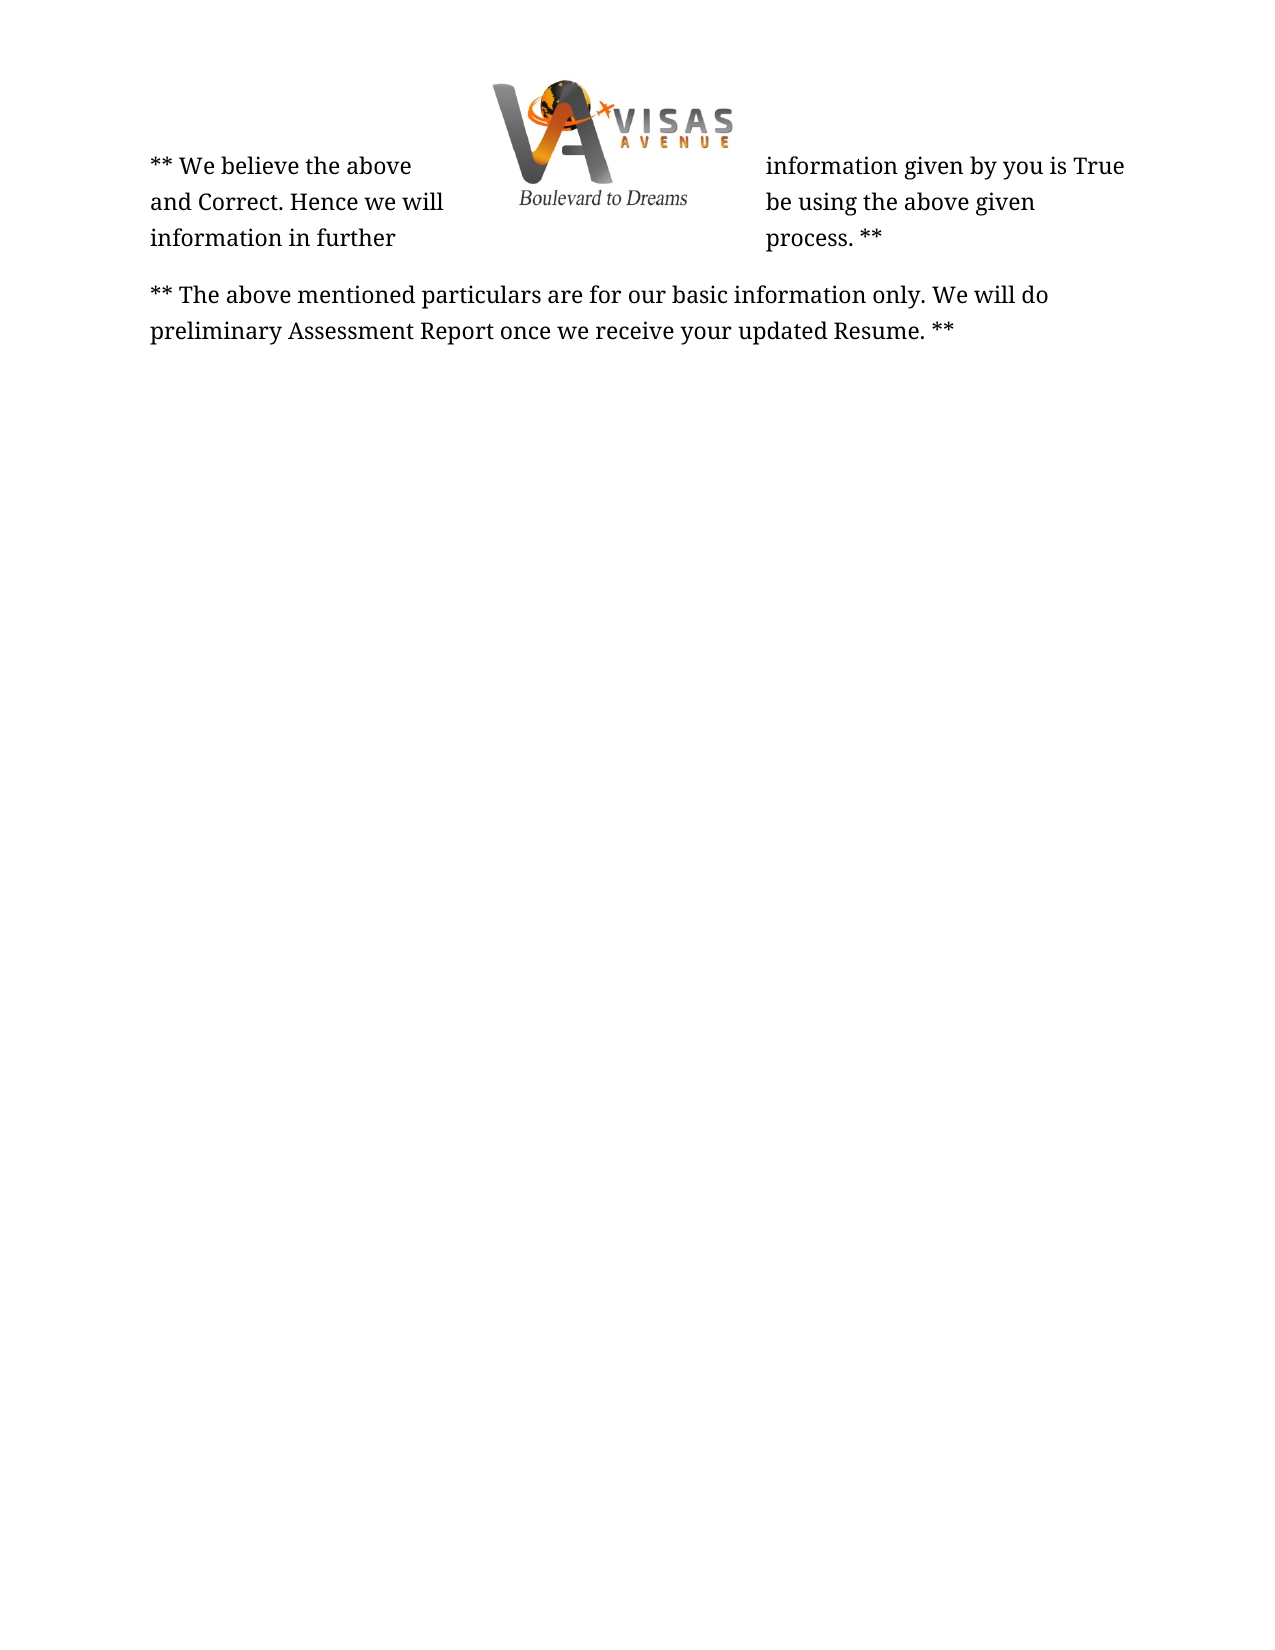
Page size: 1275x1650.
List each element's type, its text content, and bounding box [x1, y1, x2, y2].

picture [476, 50, 747, 230]
text ** The above mentioned particulars are for our basic information only. We will do preliminary Assessment Report once we receive your updated Resume. ** [150, 279, 1125, 346]
text ** We believe the above information given by you is True and Correct. Hence we will be using the above given information in further process. ** [150, 150, 1125, 253]
